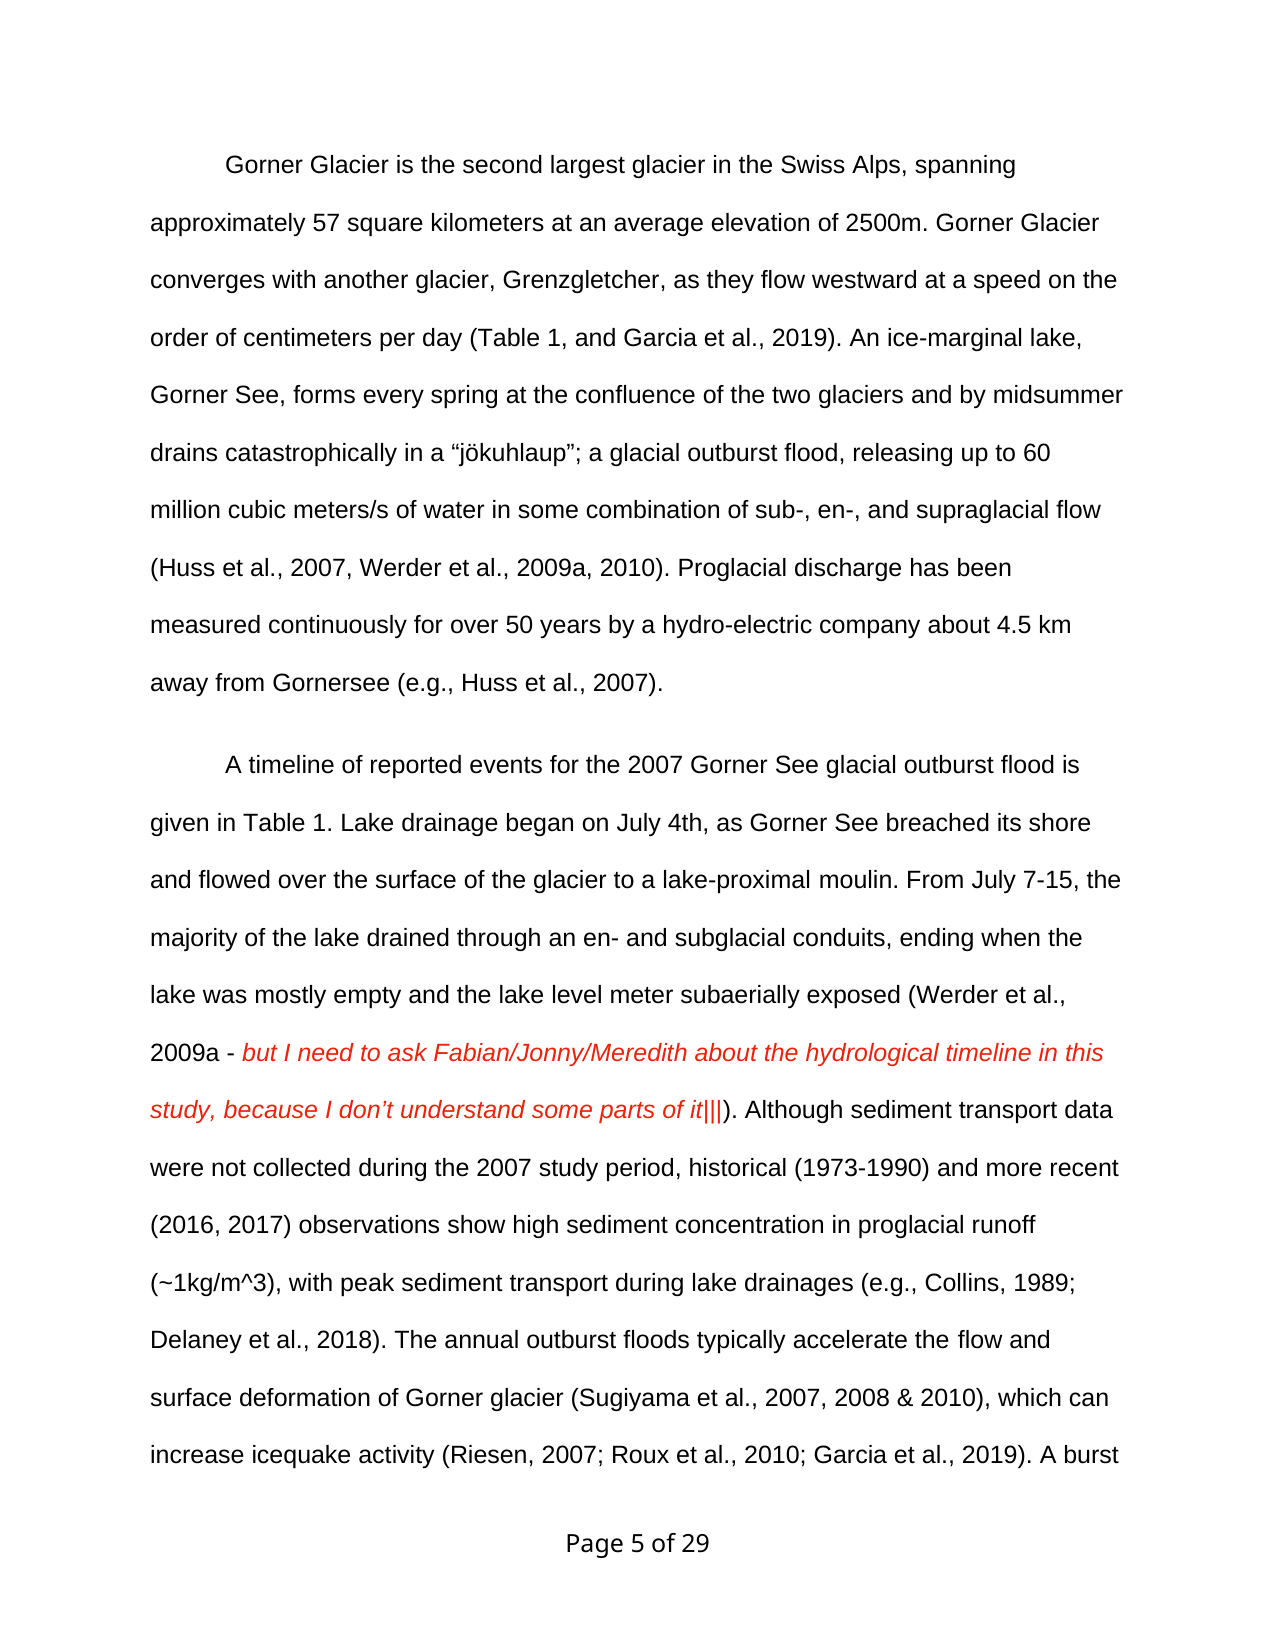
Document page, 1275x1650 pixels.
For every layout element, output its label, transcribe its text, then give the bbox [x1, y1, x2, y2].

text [150, 750, 1125, 1469]
text Gorner Glacier is the second largest glacier in the Swiss Alps, spanning approximately 57 square kilometers at an average elevation of 2500m. Gorner Glacier converges with another glacier, Grenzgletcher, as they flow westward at a speed on the order of centimeters per day (Table 1, and Garcia et al., 2019). An ice-marginal lake, Gorner See, forms every spring at the confluence of the two glaciers and by midsummer drains catastrophically in a “jökuhlaup”; a glacial outburst flood, releasing up to 60 million cubic meters/s of water in some combination of sub-, en-, and supraglacial flow (Huss et al., 2007, Werder et al., 2009a, 2010). Proglacial discharge has been measured continuously for over 50 years by a hydro-electric company about 4.5 km away from Gornersee (e.g., Huss et al., 2007). [150, 150, 1125, 696]
